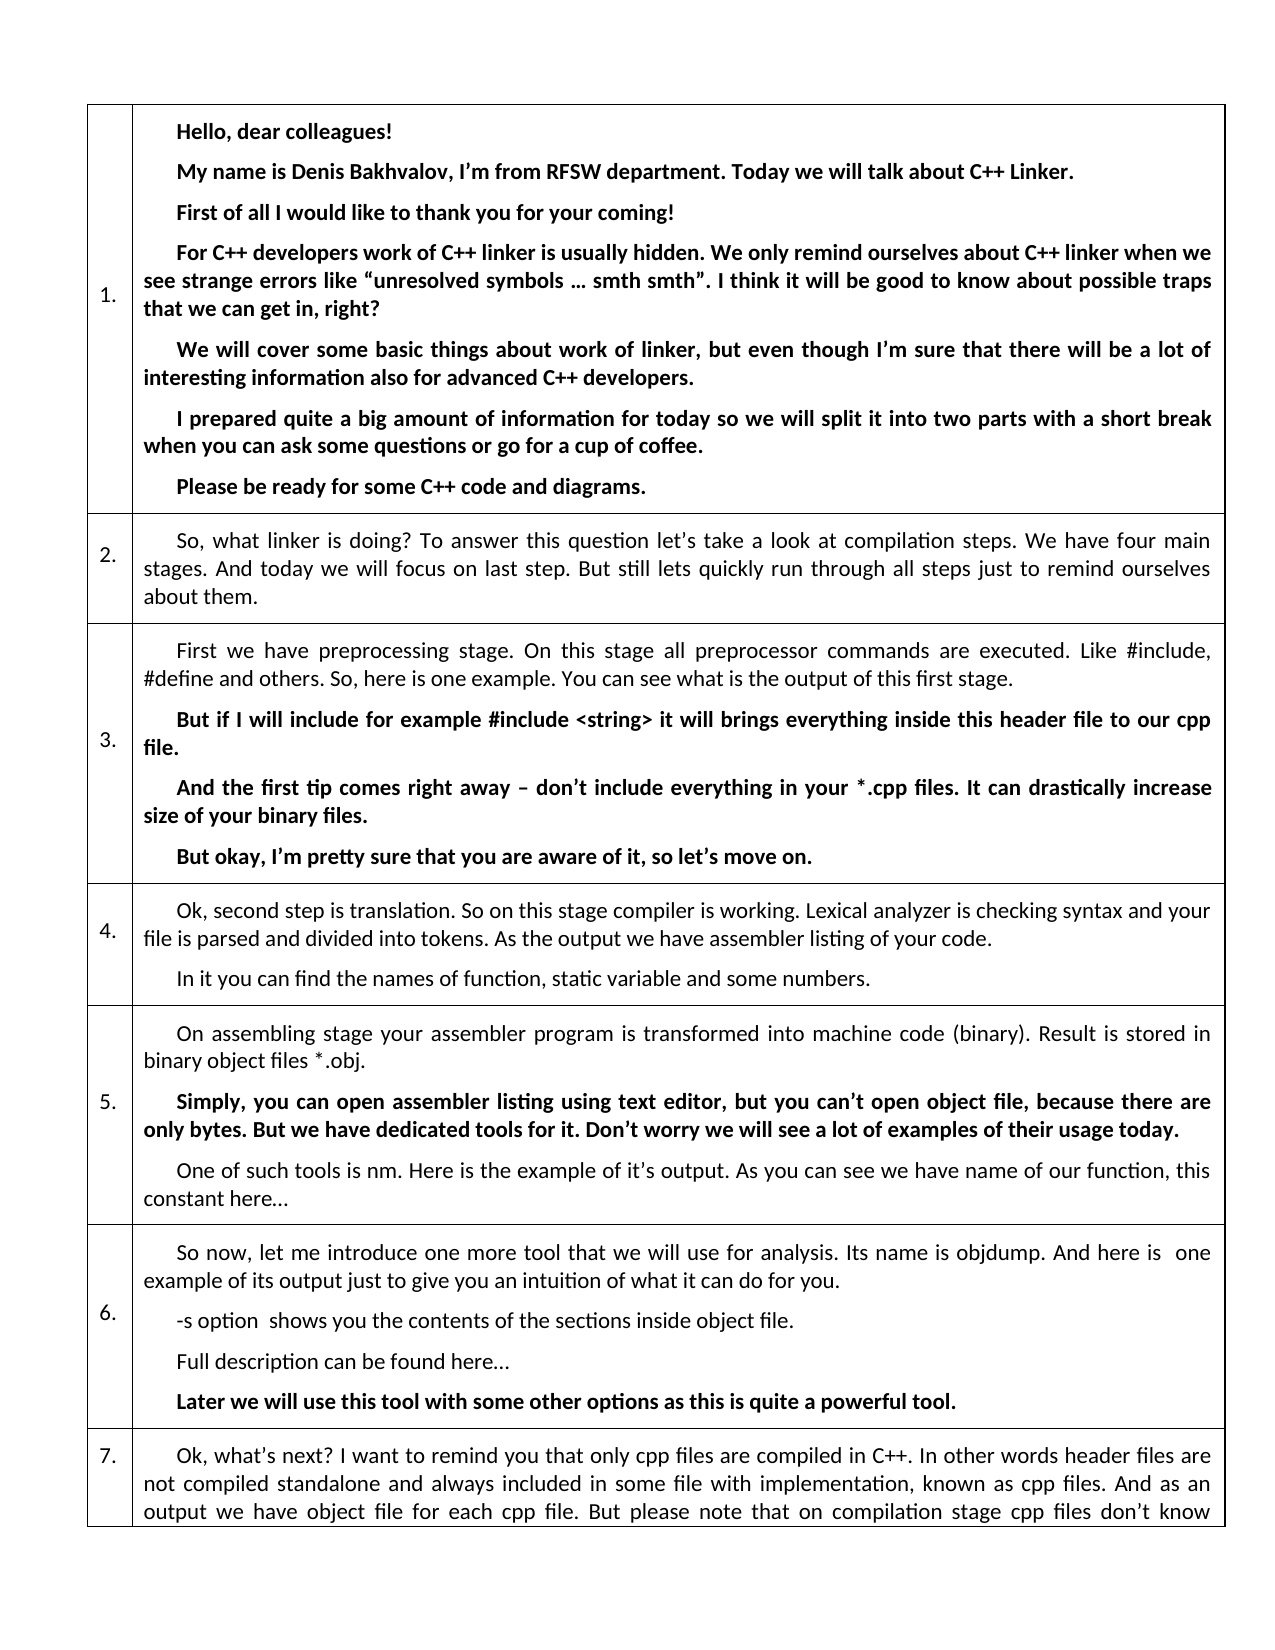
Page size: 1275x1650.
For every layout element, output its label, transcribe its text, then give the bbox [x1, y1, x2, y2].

table_cell On assembling stage your assembler program is transformed into machine code (binary). Result is stored in binary object files *.obj. Simply, you can open assembler listing using text editor, but you can’t open object file, because there are only bytes. But we have dedicated tools for it. Don’t worry we will see a lot of examples of their usage today. One of such tools is nm. Here is the example of it’s output. As you can see we have name of our function, this constant here… [133, 1006, 1224, 1224]
table_cell [88, 1429, 132, 1526]
table_cell [88, 1006, 132, 1224]
table_header Hello, dear colleagues! My name is Denis Bakhvalov, I’m from RFSW department. Today we will talk about C++ Linker. First of all I would like to thank you for your coming! For C++ developers work of C++ linker is usually hidden. We only remind ourselves about C++ linker when we see strange errors like “unresolved symbols … smth smth”. I think it will be good to know about possible traps that we can get in, right? We will cover some basic things about work of linker, but even though I’m sure that there will be a lot of interesting information also for advanced C++ developers. I prepared quite a big amount of information for today so we will split it into two parts with a short break when you can ask some questions or go for a cup of coffee. Please be ready for some C++ code and diagrams. [133, 105, 1224, 513]
table_cell [88, 624, 132, 882]
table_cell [133, 1429, 1224, 1526]
table_cell [88, 1225, 132, 1428]
table_cell Ok, second step is translation. So on this stage compiler is working. Lexical analyzer is checking syntax and your file is parsed and divided into tokens. As the output we have assembler listing of your code. In it you can find the names of function, static variable and some numbers. [133, 884, 1224, 1005]
table_cell So, what linker is doing? To answer this question let’s take a look at compilation steps. We have four main stages. And today we will focus on last step. But still lets quickly run through all steps just to remind ourselves about them. [133, 514, 1224, 623]
table_cell [88, 514, 132, 623]
table_cell [88, 884, 132, 1005]
table_header [88, 105, 132, 513]
table_cell So now, let me introduce one more tool that we will use for analysis. Its name is objdump. And here is one example of its output just to give you an intuition of what it can do for you. -s option shows you the contents of the sections inside object file. Full description can be found here… Later we will use this tool with some other options as this is quite a powerful tool. [133, 1225, 1224, 1428]
table_cell First we have preprocessing stage. On this stage all preprocessor commands are executed. Like #include, #define and others. So, here is one example. You can see what is the output of this first stage. But if I will include for example #include <string> it will brings everything inside this header file to our cpp file. And the first tip comes right away – don’t include everything in your *.cpp files. It can drastically increase size of your binary files. But okay, I’m pretty sure that you are aware of it, so let’s move on. [133, 624, 1224, 882]
